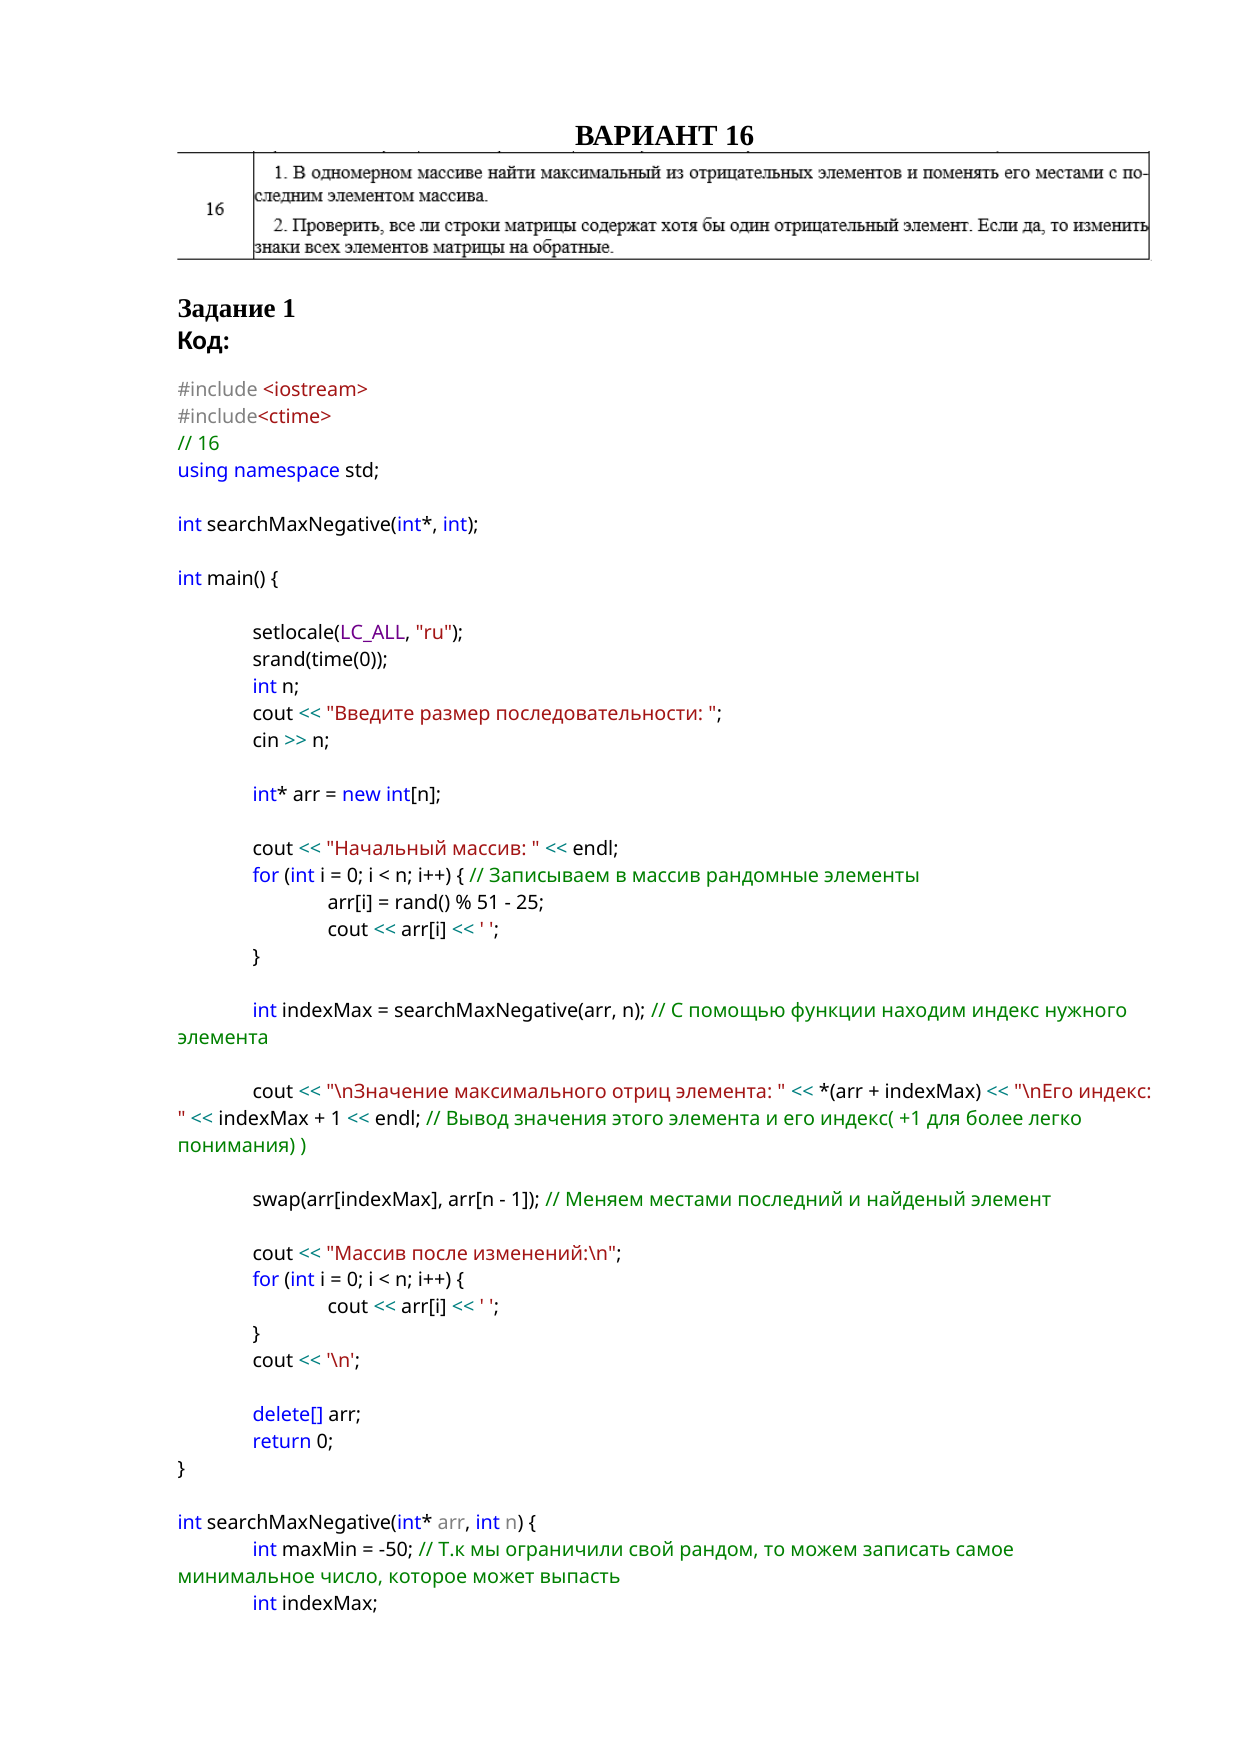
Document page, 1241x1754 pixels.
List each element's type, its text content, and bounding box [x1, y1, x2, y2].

text for (int i = 0; i < n; i++) { [177, 1266, 1152, 1293]
text swap(arr[indexMax], arr[n - 1]); // Меняем местами последний и найденый элемент [177, 1185, 1152, 1212]
text setlocale(LC_ALL, "ru"); [177, 618, 1152, 645]
text int indexMax = searchMaxNegative(arr, n); // С помощью функции находим индекс нужного элемента [177, 996, 1152, 1050]
text cin >> n; [177, 726, 1152, 753]
text cout << "Начальный массив: " << endl; [177, 834, 1152, 861]
text } [177, 1320, 1152, 1347]
text int main() { [177, 564, 1152, 591]
picture [177, 151, 1152, 261]
text cout << '\n'; [177, 1347, 1152, 1374]
text return 0; [177, 1428, 1152, 1454]
text // 16 [177, 429, 1152, 456]
text int searchMaxNegative(int* arr, int n) { [177, 1508, 1152, 1536]
text int indexMax; [177, 1589, 1152, 1616]
text Код: [177, 323, 1152, 356]
text int maxMin = -50; // Т.к мы ограничили свой рандом, то можем записать самое минимальное число, которое может выпасть [177, 1536, 1152, 1589]
text } [177, 1454, 1152, 1482]
text #include <iostream> [177, 375, 1152, 402]
text for (int i = 0; i < n; i++) { // Записываем в массив рандомные элементы [177, 861, 1152, 888]
text cout << "\nЗначение максимального отриц элемента: " << *(arr + indexMax) << "\nЕго индекс: " << indexMax + 1 << endl; // Вывод значения этого элемента и его индекс( +1 для более легко понимания) ) [177, 1077, 1152, 1158]
text delete[] arr; [177, 1401, 1152, 1428]
text arr[i] = rand() % 51 - 25; [177, 888, 1152, 915]
text Задание 1 [177, 292, 1152, 323]
text cout << "Введите размер последовательности: "; [177, 699, 1152, 726]
text cout << arr[i] << ' '; [177, 1293, 1152, 1320]
text srand(time(0)); [177, 645, 1152, 672]
text cout << arr[i] << ' '; [177, 915, 1152, 942]
text int n; [177, 672, 1152, 699]
text int* arr = new int[n]; [177, 780, 1152, 807]
text cout << "Массив после изменений:\n"; [177, 1239, 1152, 1266]
text #include<ctime> [177, 402, 1152, 429]
text ВАРИАНТ 16 [177, 118, 1152, 151]
text int searchMaxNegative(int*, int); [177, 510, 1152, 537]
text using namespace std; [177, 456, 1152, 483]
text } [177, 942, 1152, 969]
